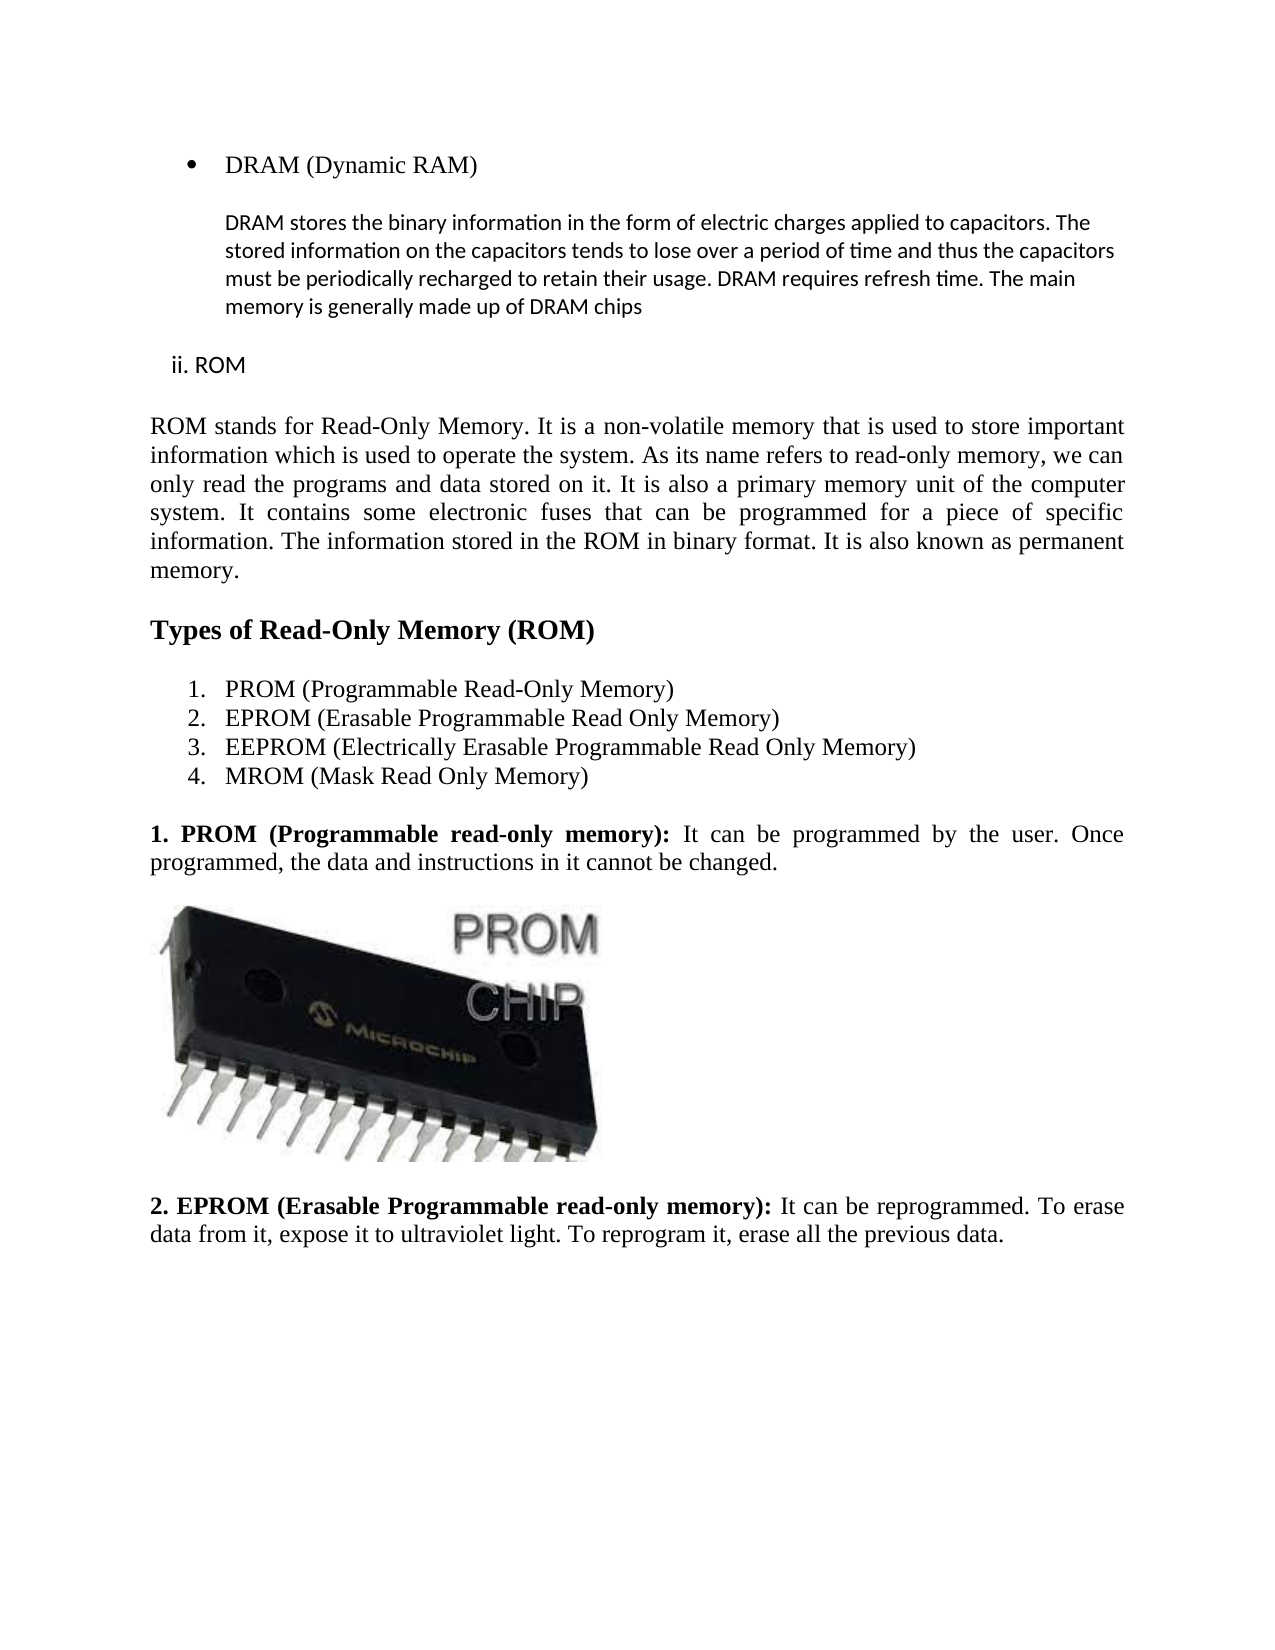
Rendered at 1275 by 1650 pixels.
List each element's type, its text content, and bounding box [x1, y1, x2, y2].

text 2. EPROM (Erasable Programmable read-only memory): It can be reprogrammed. To erase data from it, expose it to ultraviolet light. To reprogram it, erase all the previous data. [150, 1191, 1125, 1248]
list EEPROM (Electrically Erasable Programmable Read Only Memory) [187, 732, 1125, 761]
list Types of Read-Only Memory (ROM) [150, 613, 1125, 645]
list PROM (Programmable Read-Only Memory) [187, 674, 1125, 703]
text ROM stands for Read-Only Memory. It is a non-volatile memory that is used to store important information which is used to operate the system. As its name refers to read-only memory, we can only read the programs and data stored on it. It is also a primary memory unit of the computer system. It contains some electronic fuses that can be programmed for a piece of specific information. The information stored in the ROM in binary format. It is also known as permanent memory. [150, 411, 1125, 584]
text DRAM stores the binary information in the form of electric charges applied to capacitors. The stored information on the capacitors tends to lose over a period of time and thus the capacitors must be periodically recharged to retain their usage. DRAM requires refresh time. The main memory is generally made up of DRAM chips [225, 208, 1125, 320]
text ii. ROM [150, 349, 1125, 380]
picture [150, 905, 608, 1162]
list DRAM (Dynamic RAM) [187, 150, 1125, 179]
text 1. PROM (Programmable read-only memory): It can be programmed by the user. Once programmed, the data and instructions in it cannot be changed. [150, 819, 1125, 876]
list MROM (Mask Read Only Memory) [187, 761, 1125, 789]
list EPROM (Erasable Programmable Read Only Memory) [187, 703, 1125, 732]
